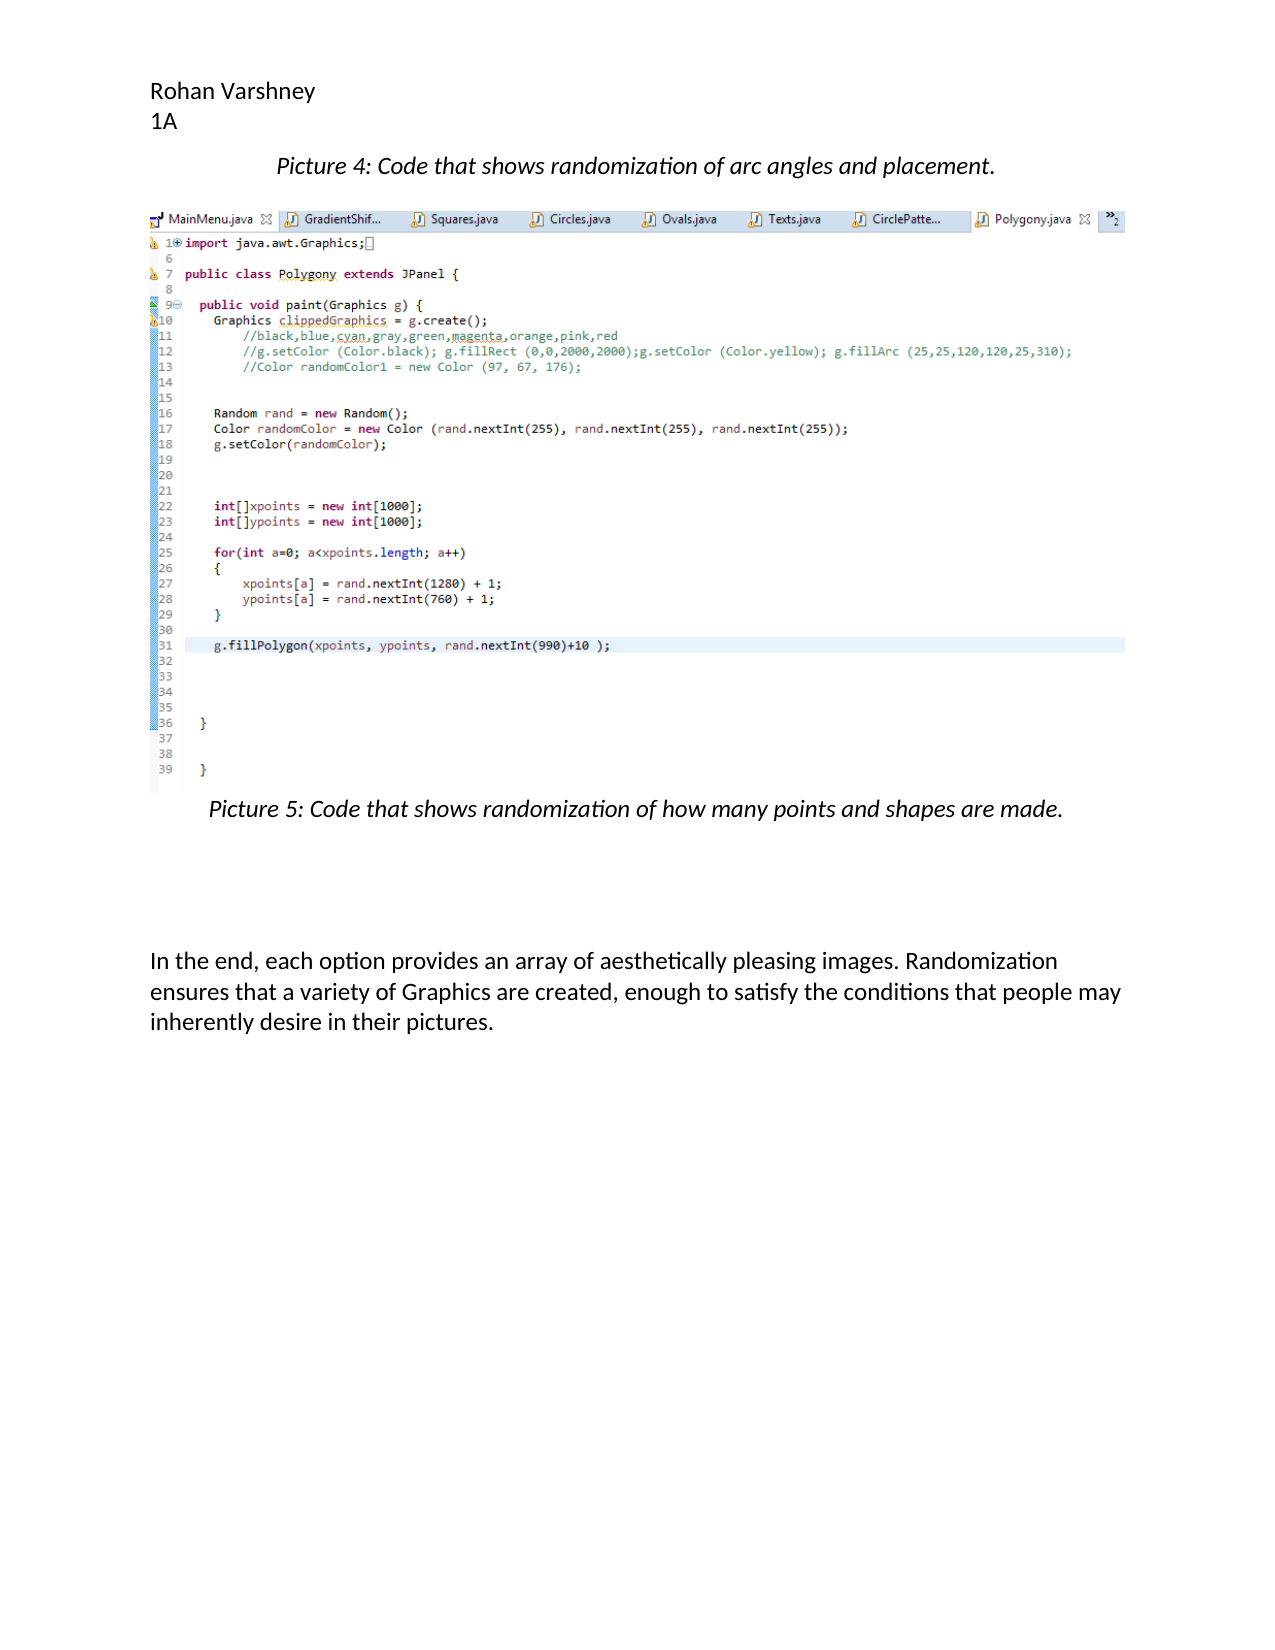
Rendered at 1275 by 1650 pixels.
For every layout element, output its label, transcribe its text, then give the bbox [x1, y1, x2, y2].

text In the end, each option provides an array of aesthetically pleasing images. Randomization ensures that a variety of Graphics are created, enough to satisfy the conditions that people may inherently desire in their pictures. [150, 945, 1125, 1037]
text Picture 4: Code that shows randomization of arc angles and placement. [150, 150, 1125, 181]
picture [150, 211, 1125, 793]
text Picture 5: Code that shows randomization of how many points and shapes are made. [150, 793, 1125, 823]
